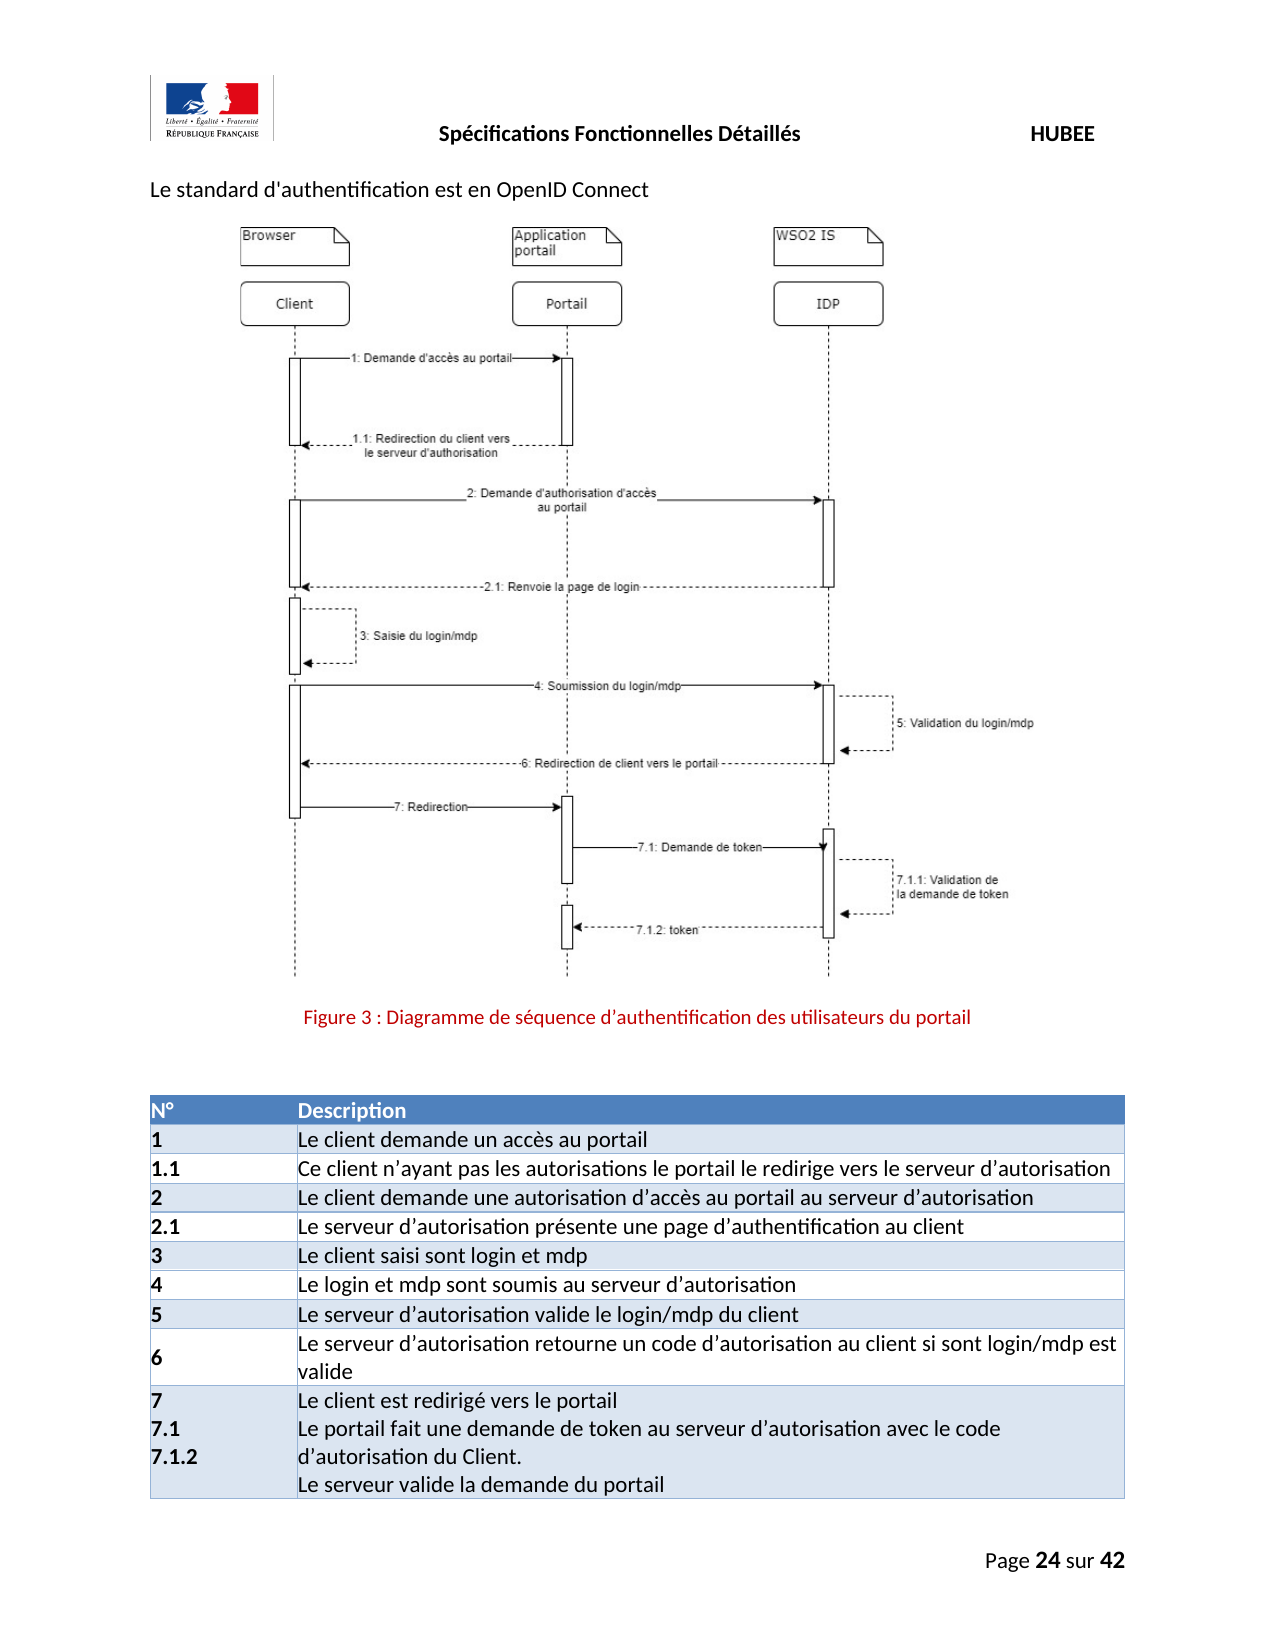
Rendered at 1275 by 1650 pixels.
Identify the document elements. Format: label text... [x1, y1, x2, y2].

table_cell 6 [151, 1329, 297, 1385]
table_cell 2.1 [151, 1213, 297, 1241]
table_cell 4 [151, 1271, 297, 1299]
table_cell 1.1 [151, 1154, 297, 1182]
text Figure 3 : Diagramme de séquence d’authentification des utilisateurs du portail [150, 1004, 1125, 1030]
table_cell Le client saisi sont login et mdp [298, 1242, 1124, 1269]
table_cell Le client demande une autorisation d’accès au portail au serveur d’autorisation [298, 1184, 1124, 1211]
table_header Description [298, 1096, 1124, 1124]
table_header N° [151, 1096, 297, 1124]
table_cell Le login et mdp sont soumis au serveur d’autorisation [298, 1271, 1124, 1299]
table_cell 3 [151, 1242, 297, 1269]
table_cell 1 [151, 1125, 297, 1153]
table_cell Le serveur d’autorisation valide le login/mdp du client [298, 1300, 1124, 1328]
picture [150, 75, 274, 141]
table_cell 2 [151, 1184, 297, 1211]
table_cell Le client demande un accès au portail [298, 1125, 1124, 1153]
table_cell 5 [151, 1300, 297, 1328]
table_cell Le serveur d’autorisation présente une page d’authentification au client [298, 1213, 1124, 1241]
table_cell Ce client n’ayant pas les autorisations le portail le redirige vers le serveur d’autorisation [298, 1154, 1124, 1182]
text Le standard d'authentification est en OpenID Connect [150, 175, 1125, 203]
picture [240, 227, 1035, 980]
table_cell Le serveur d’autorisation retourne un code d’autorisation au client si sont login/mdp est valide [298, 1329, 1124, 1385]
table_cell 7 7.1 7.1.2 [151, 1386, 297, 1498]
